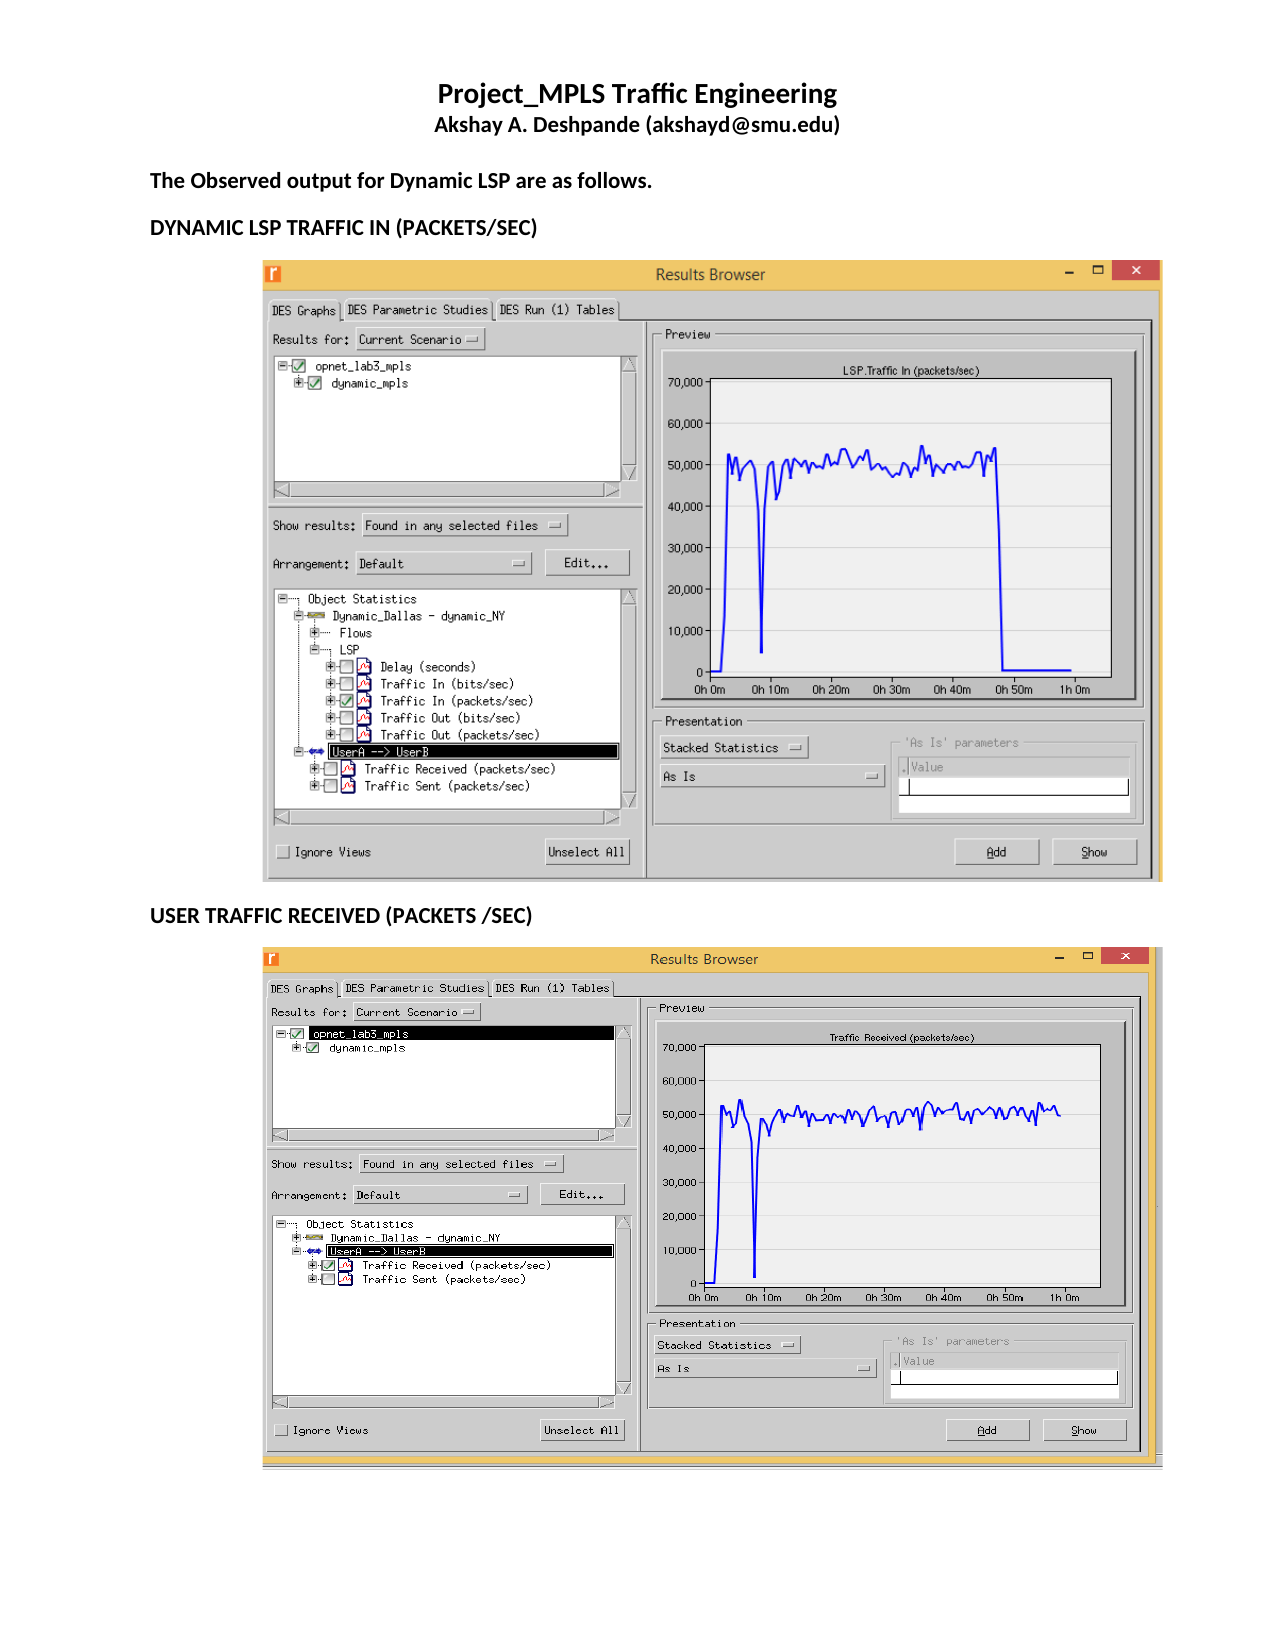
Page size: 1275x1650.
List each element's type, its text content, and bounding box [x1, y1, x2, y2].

picture [262, 260, 1163, 882]
text The Observed output for Dynamic LSP are as follows. [150, 167, 1125, 195]
text USER TRAFFIC RECEIVED (PACKETS /SEC) [150, 901, 1125, 929]
text DYNAMIC LSP TRAFFIC IN (PACKETS/SEC) [150, 213, 1125, 242]
picture [262, 947, 1163, 1470]
